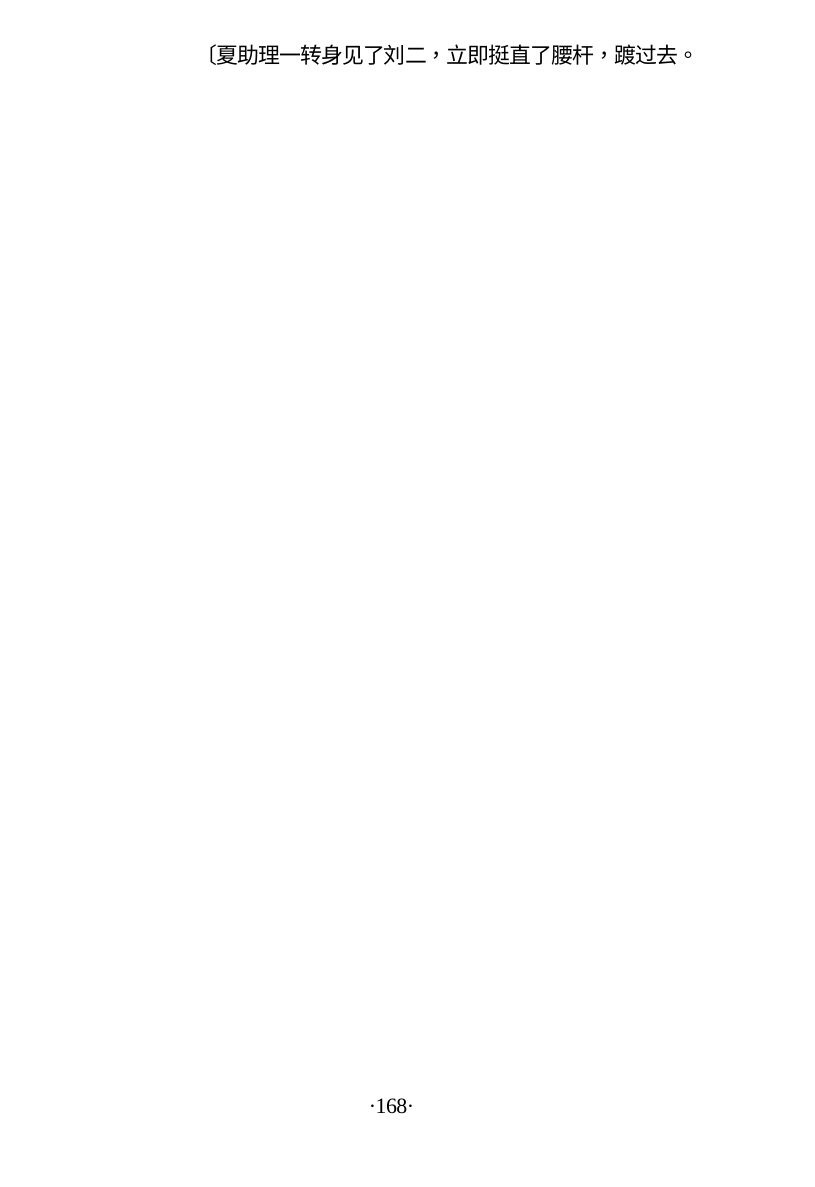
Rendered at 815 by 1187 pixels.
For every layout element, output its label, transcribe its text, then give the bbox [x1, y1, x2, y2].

text 〔夏助理一转身见了刘二，立即挺直了腰杆，踱过去。 [119, 42, 699, 69]
